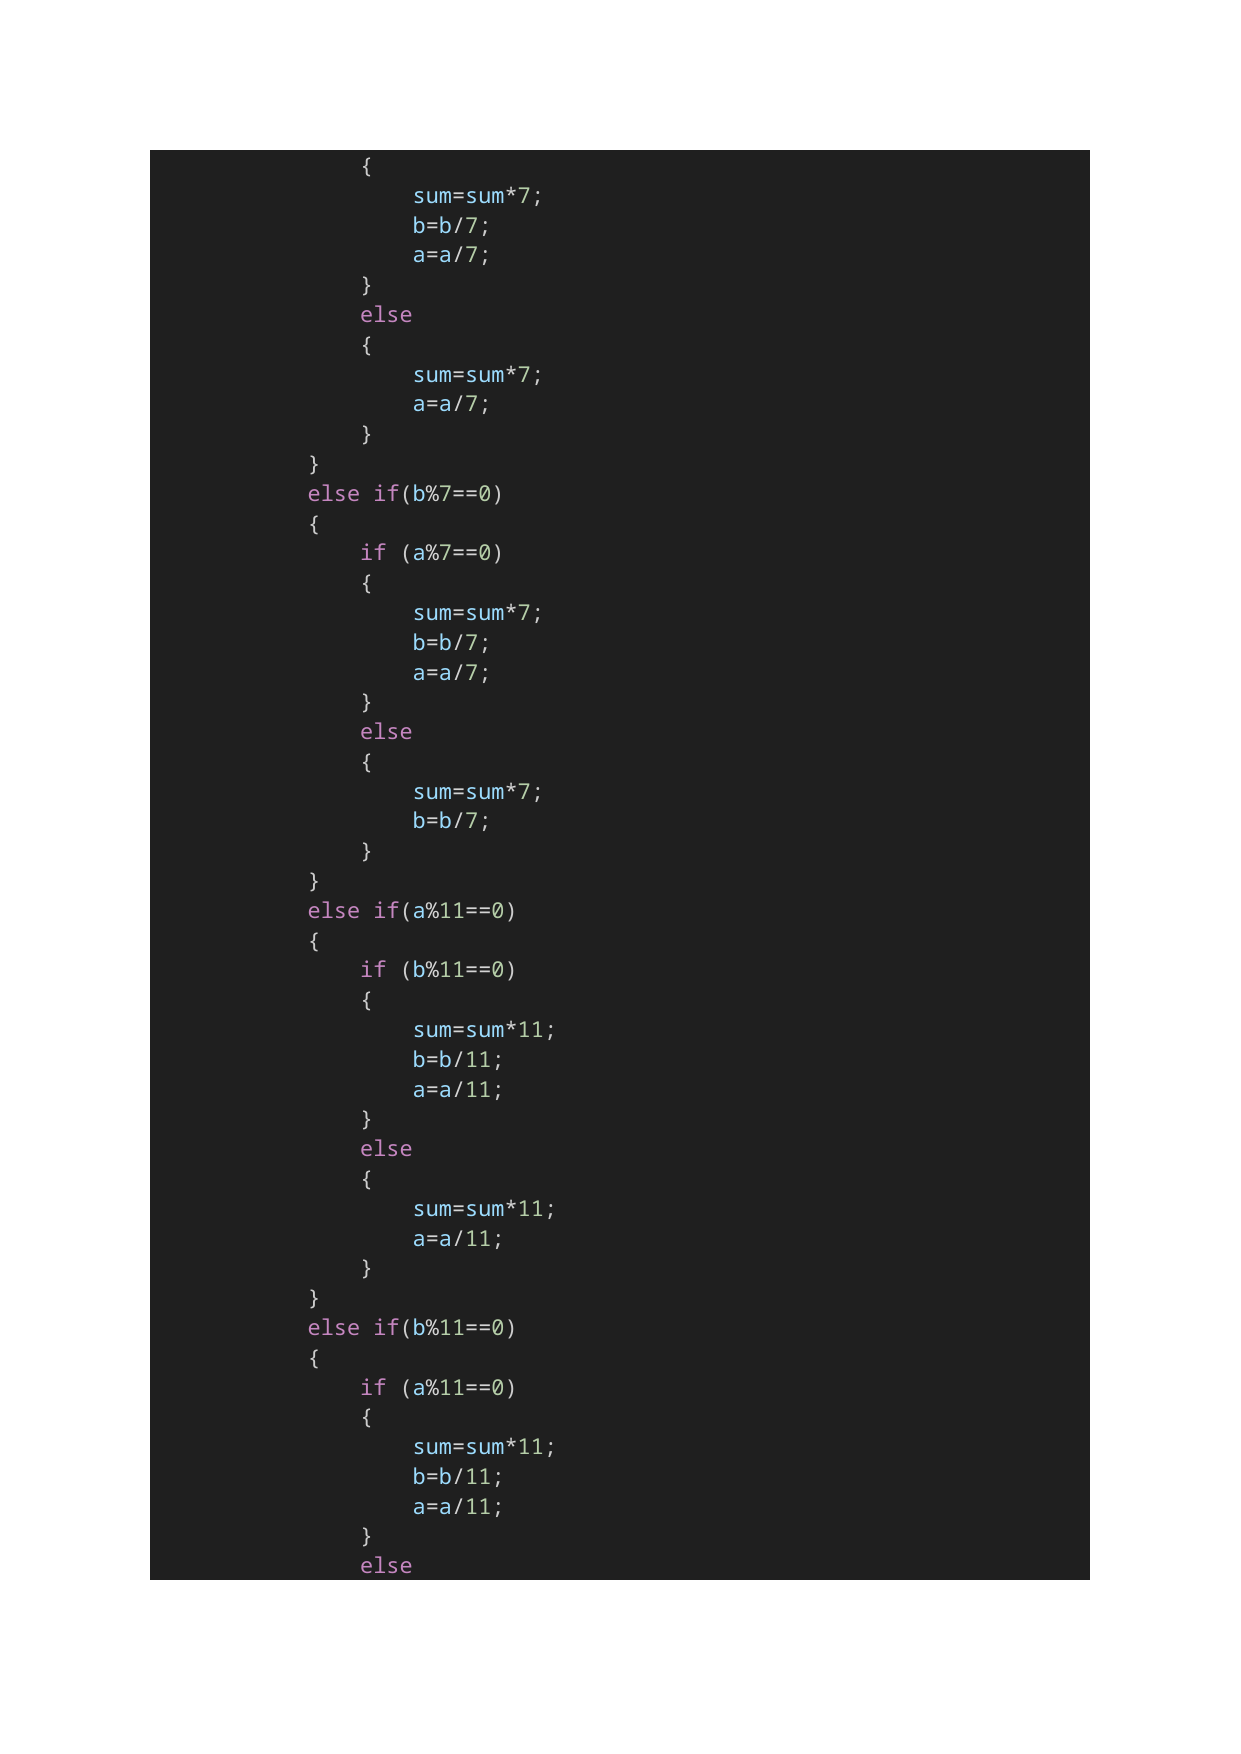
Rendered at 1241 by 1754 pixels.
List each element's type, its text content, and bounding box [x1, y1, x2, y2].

text { [150, 924, 1090, 954]
text a=a/11; [150, 1073, 1090, 1103]
text } [150, 1282, 1090, 1312]
text } [150, 835, 1090, 865]
text else if(b%11==0) [150, 1312, 1090, 1342]
text } [150, 418, 1090, 448]
text sum=sum*7; [150, 776, 1090, 805]
text else [150, 299, 1090, 329]
text { [150, 1342, 1090, 1371]
text sum=sum*7; [150, 180, 1090, 209]
text { [150, 567, 1090, 597]
text } [150, 269, 1090, 299]
text a=a/11; [150, 1222, 1090, 1252]
text b=b/7; [150, 209, 1090, 239]
text { [150, 507, 1090, 537]
text else if(b%7==0) [150, 478, 1090, 507]
text } [150, 1252, 1090, 1282]
text { [150, 150, 1090, 180]
text sum=sum*11; [150, 1193, 1090, 1222]
text a=a/7; [150, 388, 1090, 418]
text b=b/7; [150, 805, 1090, 835]
text a=a/7; [150, 656, 1090, 686]
text b=b/11; [150, 1461, 1090, 1491]
text sum=sum*7; [150, 597, 1090, 627]
text a=a/7; [150, 239, 1090, 269]
text { [150, 1163, 1090, 1193]
text sum=sum*7; [150, 358, 1090, 388]
text sum=sum*11; [150, 1014, 1090, 1044]
text { [150, 1401, 1090, 1431]
text if (a%7==0) [150, 537, 1090, 567]
text } [150, 686, 1090, 716]
text } [150, 1520, 1090, 1550]
text sum=sum*11; [150, 1431, 1090, 1461]
text b=b/11; [150, 1044, 1090, 1073]
text { [150, 746, 1090, 776]
text a=a/11; [150, 1491, 1090, 1520]
text if (a%11==0) [150, 1371, 1090, 1401]
text { [150, 984, 1090, 1014]
text } [150, 448, 1090, 478]
text { [150, 329, 1090, 358]
text } [150, 865, 1090, 895]
text } [150, 1103, 1090, 1133]
text b=b/7; [150, 627, 1090, 656]
text if (b%11==0) [150, 954, 1090, 984]
text else if(a%11==0) [150, 895, 1090, 924]
text else [150, 716, 1090, 746]
text else [150, 1550, 1090, 1580]
text else [150, 1133, 1090, 1163]
